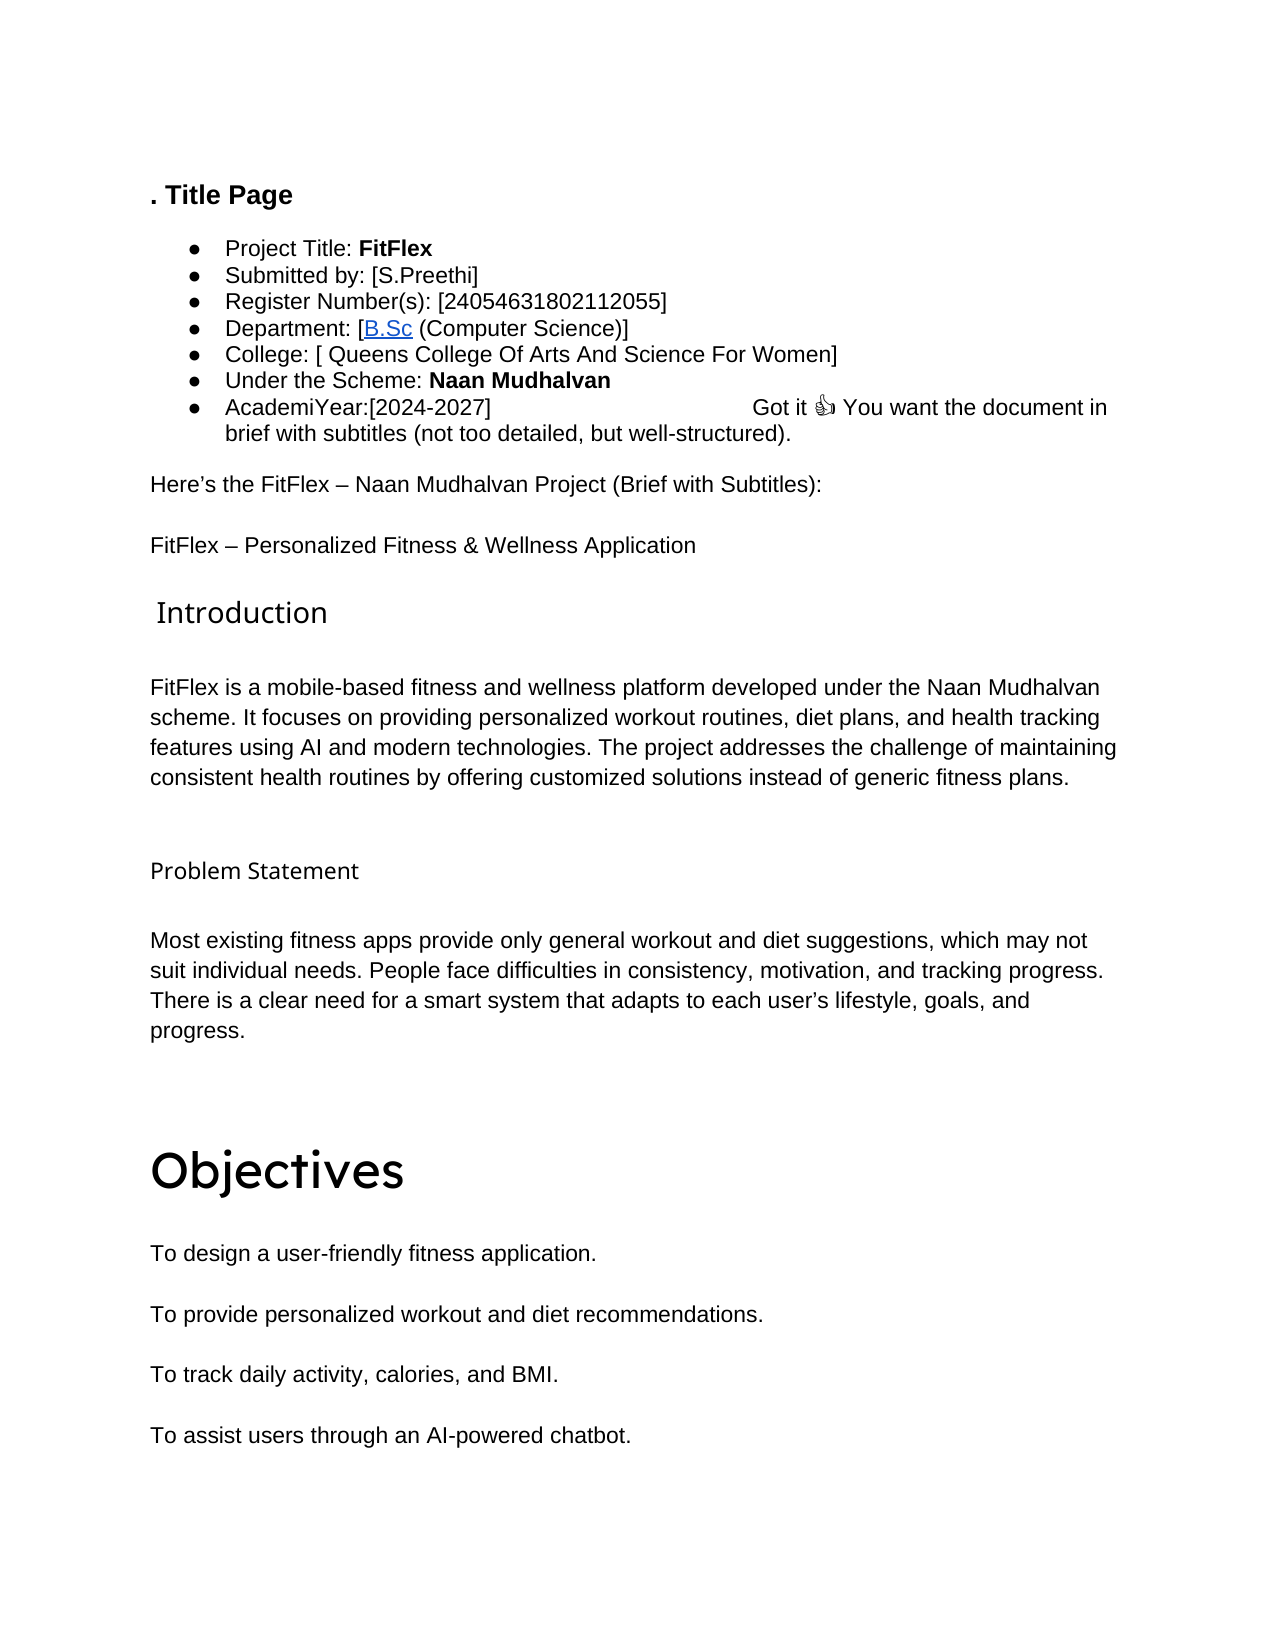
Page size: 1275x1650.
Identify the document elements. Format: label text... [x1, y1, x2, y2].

text Problem Statement [150, 855, 1125, 886]
text Objectives [150, 1138, 1125, 1201]
text To assist users through an AI-powered chatbot. [150, 1422, 1125, 1448]
text Introduction [150, 592, 1125, 632]
list Under the Scheme: Naan Mudhalvan [187, 367, 1125, 393]
text To design a user-friendly fitness application. [150, 1240, 1125, 1267]
list Submitted by: [S.Preethi] [187, 262, 1125, 288]
text Most existing fitness apps provide only general workout and diet suggestions, which may not suit individual needs. People face difficulties in consistency, motivation, and tracking progress. There is a clear need for a smart system that adapts to each user’s lifestyle, goals, and progress. [150, 927, 1125, 1044]
text To track daily activity, calories, and BMI. [150, 1361, 1125, 1387]
text To provide personalized workout and diet recommendations. [150, 1301, 1125, 1327]
list Project Title: FitFlex [187, 235, 1125, 262]
text Here’s the FitFlex – Naan Mudhalvan Project (Brief with Subtitles): [150, 471, 1125, 498]
subtitle . Title Page [150, 179, 1125, 210]
text FitFlex – Personalized Fitness & Wellness Application [150, 532, 1125, 558]
list College: [ Queens College Of Arts And Science For Women] [187, 341, 1125, 367]
list AcademiYear:[2024-2027] Got it 👍 You want the document in brief with subtitles (not too detailed, but well-structured). [187, 393, 1125, 446]
text FitFlex is a mobile-based fitness and wellness platform developed under the Naan Mudhalvan scheme. It focuses on providing personalized workout routines, diet plans, and health tracking features using AI and modern technologies. The project addresses the challenge of maintaining consistent health routines by offering customized solutions instead of generic fitness plans. [150, 674, 1125, 791]
list Department: [B.Sc (Computer Science)] [187, 314, 1125, 341]
list Register Number(s): [24054631802112055] [187, 288, 1125, 314]
